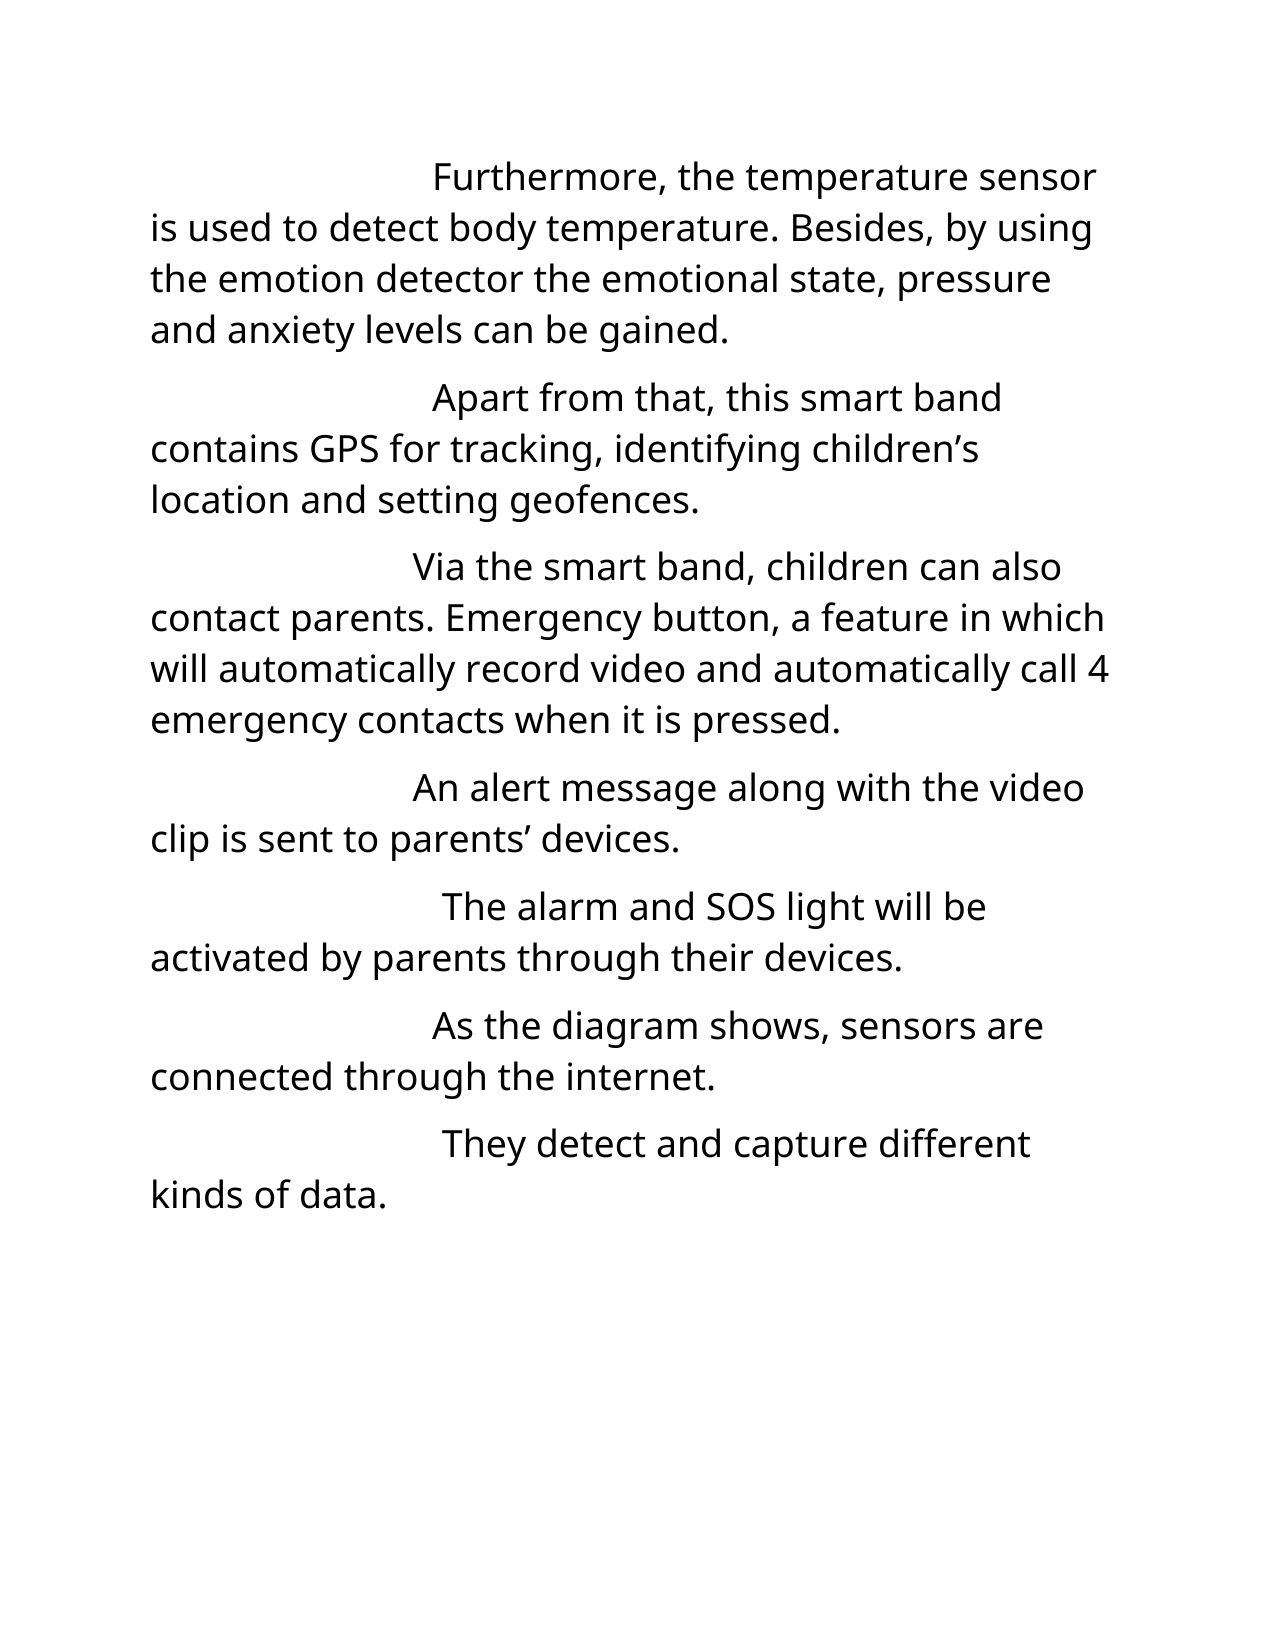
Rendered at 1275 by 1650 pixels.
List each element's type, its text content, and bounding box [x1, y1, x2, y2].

text As the diagram shows, sensors are connected through the internet. [150, 999, 1125, 1101]
text Apart from that, this smart band contains GPS for tracking, identifying children’s location and setting geofences. [150, 371, 1125, 524]
text They detect and capture different kinds of data. [150, 1118, 1125, 1220]
text Furthermore, the temperature sensor is used to detect body temperature. Besides, by using the emotion detector the emotional state, pressure and anxiety levels can be gained. [150, 150, 1125, 354]
text The alarm and SOS light will be activated by parents through their devices. [150, 880, 1125, 982]
text Via the smart band, children can also contact parents. Emergency button, a feature in which will automatically record video and automatically call 4 emergency contacts when it is pressed. [150, 541, 1125, 745]
text An alert message along with the video clip is sent to parents’ devices. [150, 761, 1125, 863]
